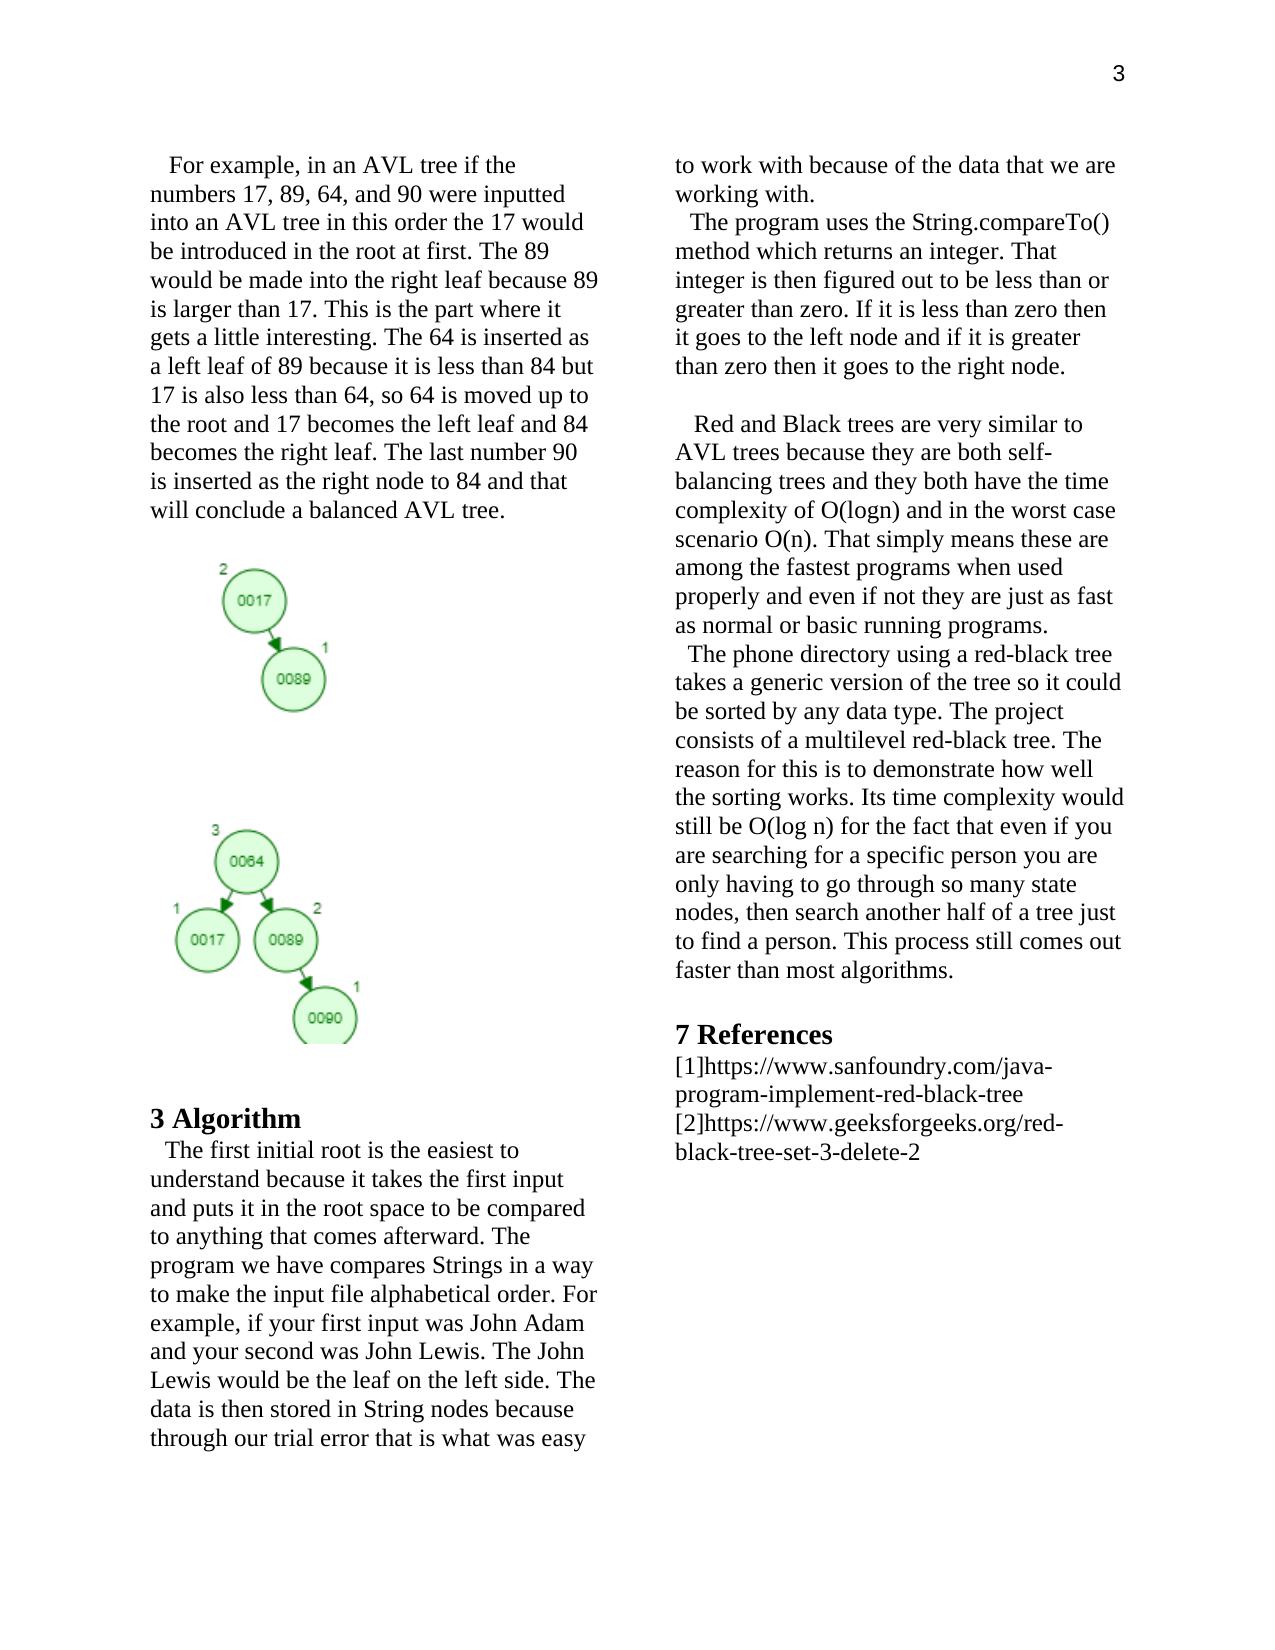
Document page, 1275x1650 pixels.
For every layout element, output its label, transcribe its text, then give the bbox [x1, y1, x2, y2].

text The phone directory using a red-black tree takes a generic version of the tree so it could be sorted by any data type. The project consists of a multilevel red-black tree. The reason for this is to demonstrate how well the sorting works. Its time complexity would still be O(log n) for the fact that even if you are searching for a specific person you are only having to go through so many state nodes, then search another half of a tree just to find a person. This process still comes out faster than most algorithms. [675, 639, 1125, 984]
text Red and Black trees are very similar to AVL trees because they are both self-balancing trees and they both have the time complexity of O(logn) and in the worst case scenario O(n). That simply means these are among the fastest programs when used properly and even if not they are just as fast as normal or basic running programs. [675, 409, 1125, 639]
picture [150, 523, 438, 1044]
text [2]https://www.geeksforgeeks.org/red-black-tree-set-3-delete-2 [675, 1108, 1125, 1166]
text 7 References [675, 1017, 1125, 1051]
text 3 Algorithm [150, 1102, 600, 1135]
text [1]https://www.sanfoundry.com/java-program-implement-red-black-tree [675, 1051, 1125, 1108]
text The first initial root is the easiest to understand because it takes the first input and puts it in the root space to be compared to anything that comes afterward. The program we have compares Strings in a way to make the input file alphabetical order. For example, if your first input was John Adam and your second was John Lewis. The John Lewis would be the leaf on the left side. The data is then stored in String nodes because through our trial error that is what was easy to work with because of the data that we are working with. [150, 1135, 600, 1451]
text The program uses the String.compareTo() method which returns an integer. That integer is then figured out to be less than or greater than zero. If it is less than zero then it goes to the left node and if it is greater than zero then it goes to the right node. [675, 207, 1125, 380]
text For example, in an AVL tree if the numbers 17, 89, 64, and 90 were inputted into an AVL tree in this order the 17 would be introduced in the root at first. The 89 would be made into the right leaf because 89 is larger than 17. This is the part where it gets a little interesting. The 64 is inserted as a left leaf of 89 because it is less than 84 but 17 is also less than 64, so 64 is moved up to the root and 17 becomes the left leaf and 84 becomes the right leaf. The last number 90 is inserted as the right node to 84 and that will conclude a balanced AVL tree. [150, 150, 600, 524]
